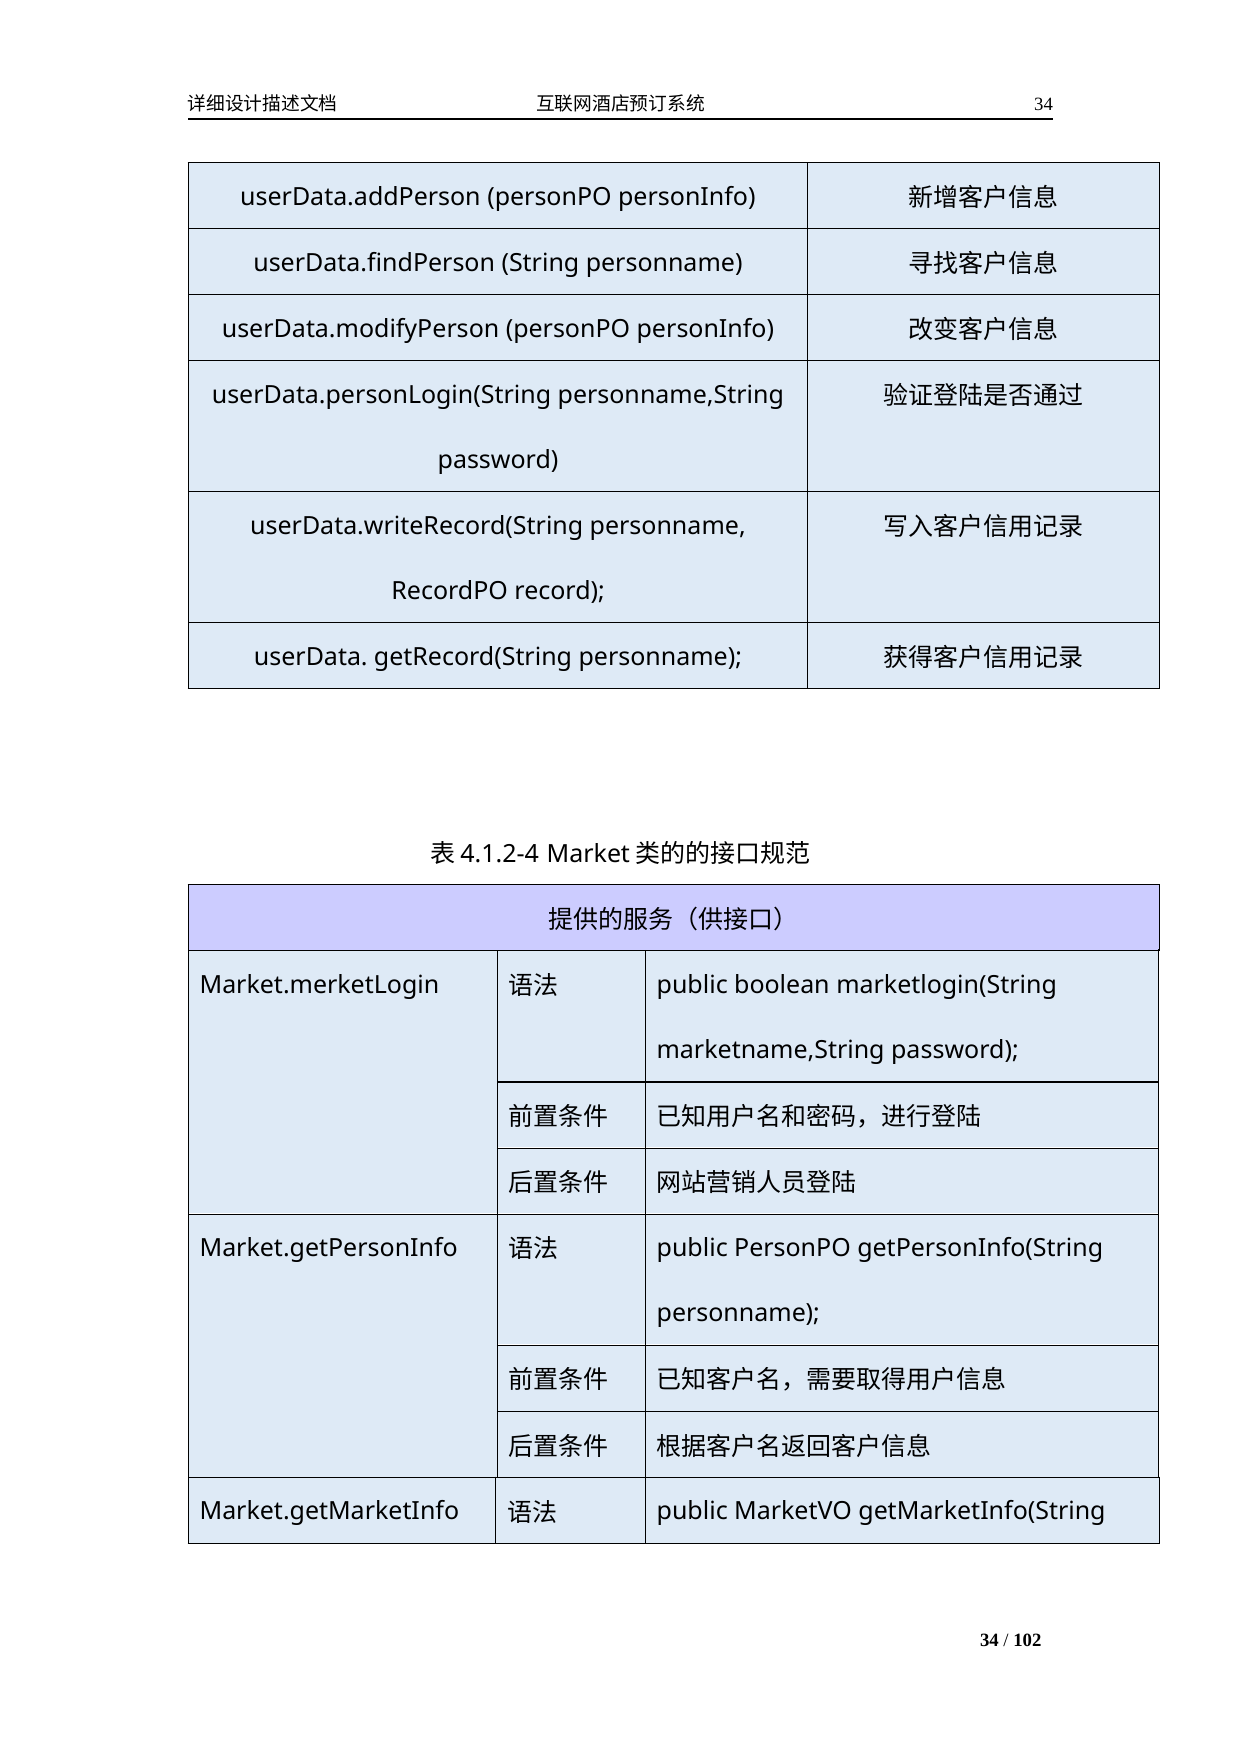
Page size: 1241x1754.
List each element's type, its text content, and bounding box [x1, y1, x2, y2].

table_cell public boolean marketlogin(String marketname,String password); [646, 951, 1158, 1081]
table_cell 已知用户名和密码，进行登陆 [646, 1083, 1158, 1147]
table_cell Market.getPersonInfo [189, 1215, 497, 1477]
table_cell userData.modifyPerson (personPO personInfo) [189, 295, 807, 360]
text 表4.1.2-4 Market类的的接口规范 [187, 819, 1053, 884]
table_cell 语法 [496, 1478, 645, 1543]
table_cell 已知客户名，需要取得用户信息 [646, 1346, 1158, 1411]
table_cell 获得客户信用记录 [808, 623, 1159, 688]
table_cell 语法 [498, 1215, 645, 1344]
table_cell 网站营销人员登陆 [646, 1149, 1158, 1213]
table_cell public PersonPO getPersonInfo(String personname); [646, 1215, 1158, 1344]
table_cell 根据客户名返回客户信息 [646, 1412, 1158, 1477]
table_cell userData.addPerson (personPO personInfo) [189, 163, 807, 228]
table_cell 后置条件 [498, 1149, 645, 1213]
table_cell userData.findPerson (String personname) [189, 229, 807, 294]
table_cell 前置条件 [498, 1083, 645, 1147]
table_cell 后置条件 [498, 1412, 645, 1477]
table_cell 验证登陆是否通过 [808, 361, 1159, 491]
table_cell userData.writeRecord(String personname, RecordPO record); [189, 492, 807, 622]
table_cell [646, 1478, 1159, 1543]
table_cell 语法 [498, 951, 645, 1081]
table_header 提供的服务（供接口） [189, 885, 1159, 950]
table_cell 新增客户信息 [808, 163, 1159, 228]
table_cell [189, 1478, 495, 1543]
table_cell userData. getRecord(String personname); [189, 623, 807, 688]
table_cell 前置条件 [498, 1346, 645, 1411]
table_cell userData.personLogin(String personname,String password) [189, 361, 807, 491]
table_cell 改变客户信息 [808, 295, 1159, 360]
table_cell 寻找客户信息 [808, 229, 1159, 294]
table_cell Market.merketLogin [189, 951, 497, 1213]
table_cell 写入客户信用记录 [808, 492, 1159, 622]
